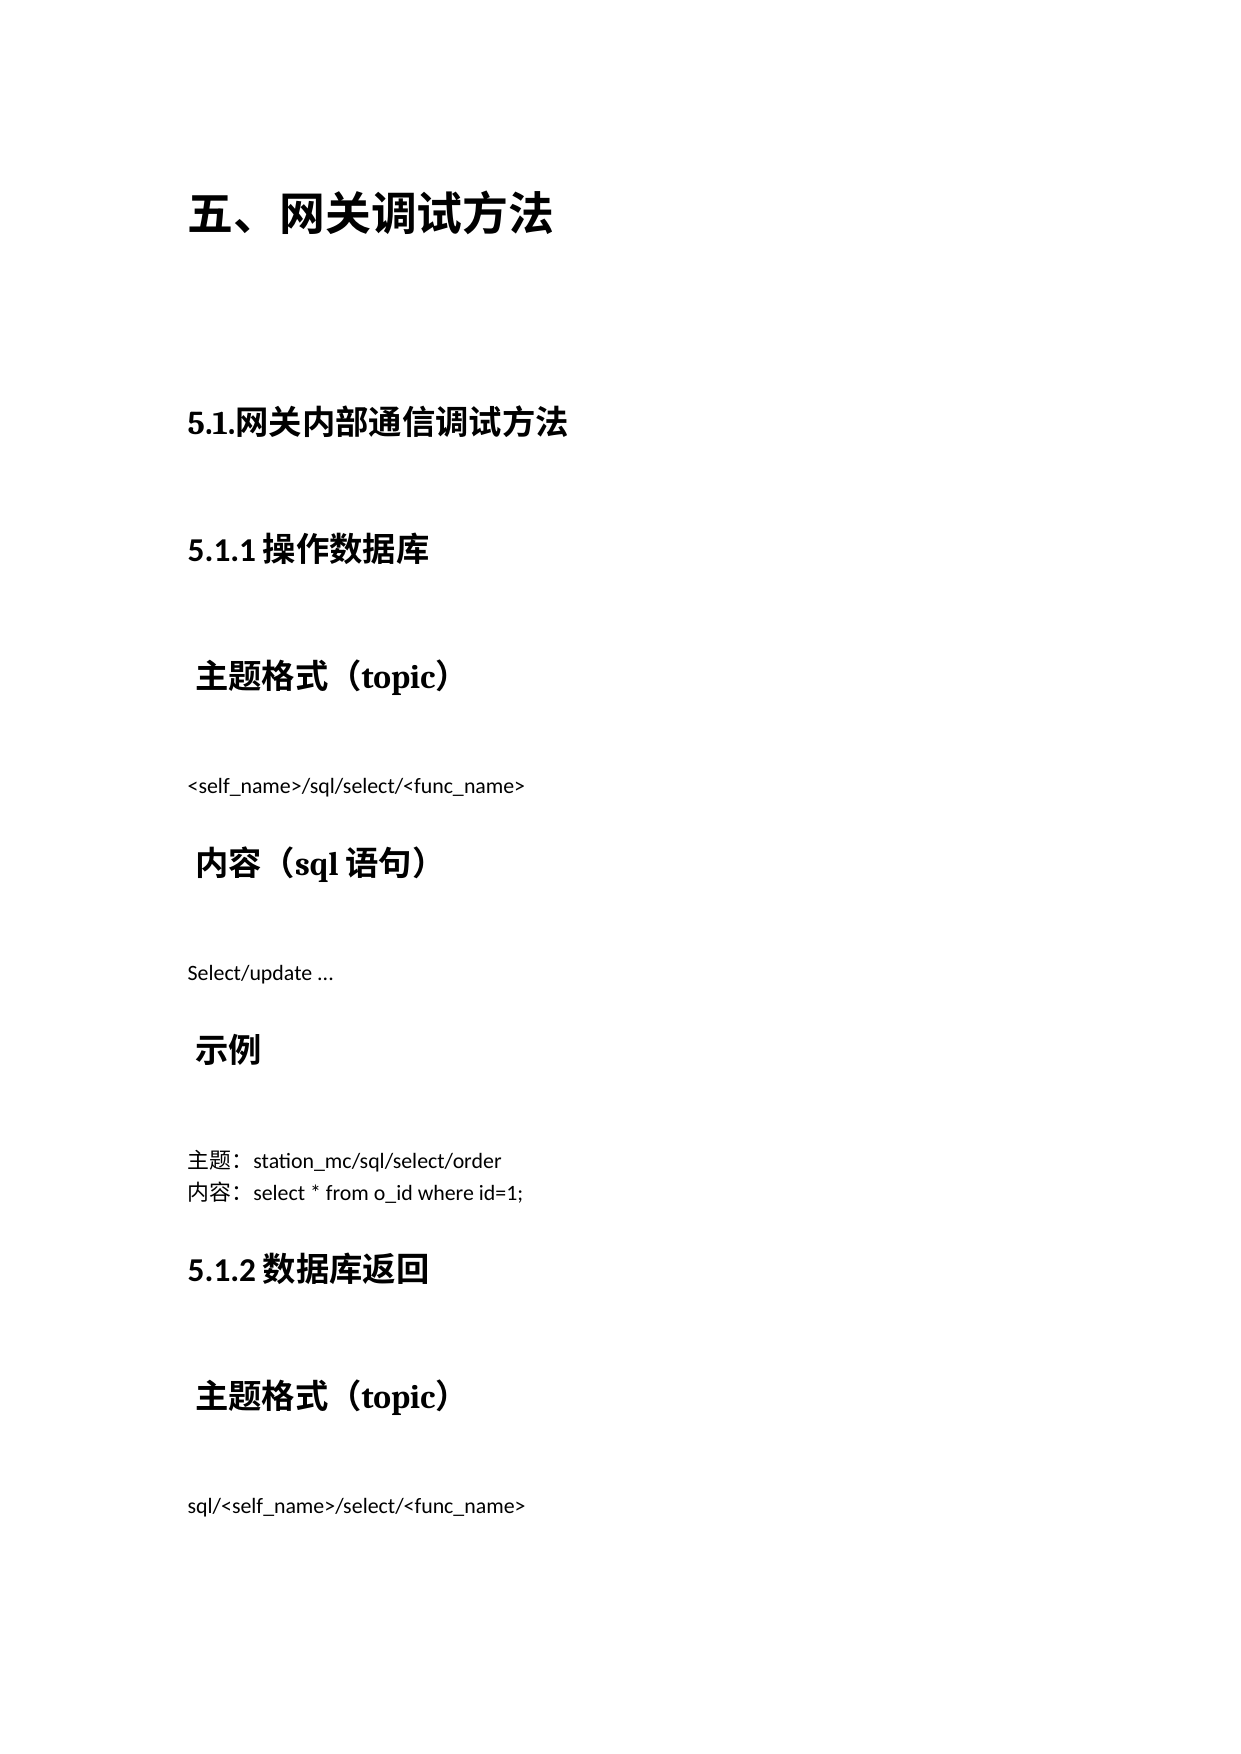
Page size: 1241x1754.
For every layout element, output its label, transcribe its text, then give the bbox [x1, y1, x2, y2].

subtitle 示例 [187, 1015, 1053, 1080]
subtitle 主题格式（topic） [187, 642, 1053, 707]
subtitle 主题格式（topic） [187, 1362, 1053, 1427]
text Select/update ... [187, 956, 1053, 988]
text sql/<self_name>/select/<func_name> [187, 1489, 1053, 1521]
subtitle 五、网关调试方法 [187, 162, 1053, 259]
text <self_name>/sql/select/<func_name> [187, 769, 1053, 801]
subtitle 5.1.网关内部通信调试方法 [187, 387, 1053, 452]
subtitle 5.1.1操作数据库 [187, 514, 1053, 579]
subtitle 5.1.2数据库返回 [187, 1234, 1053, 1299]
text 内容：select * from o_id where id=1; [187, 1175, 1053, 1207]
subtitle 内容（sql语句） [187, 828, 1053, 893]
text 主题：station_mc/sql/select/order [187, 1142, 1053, 1175]
